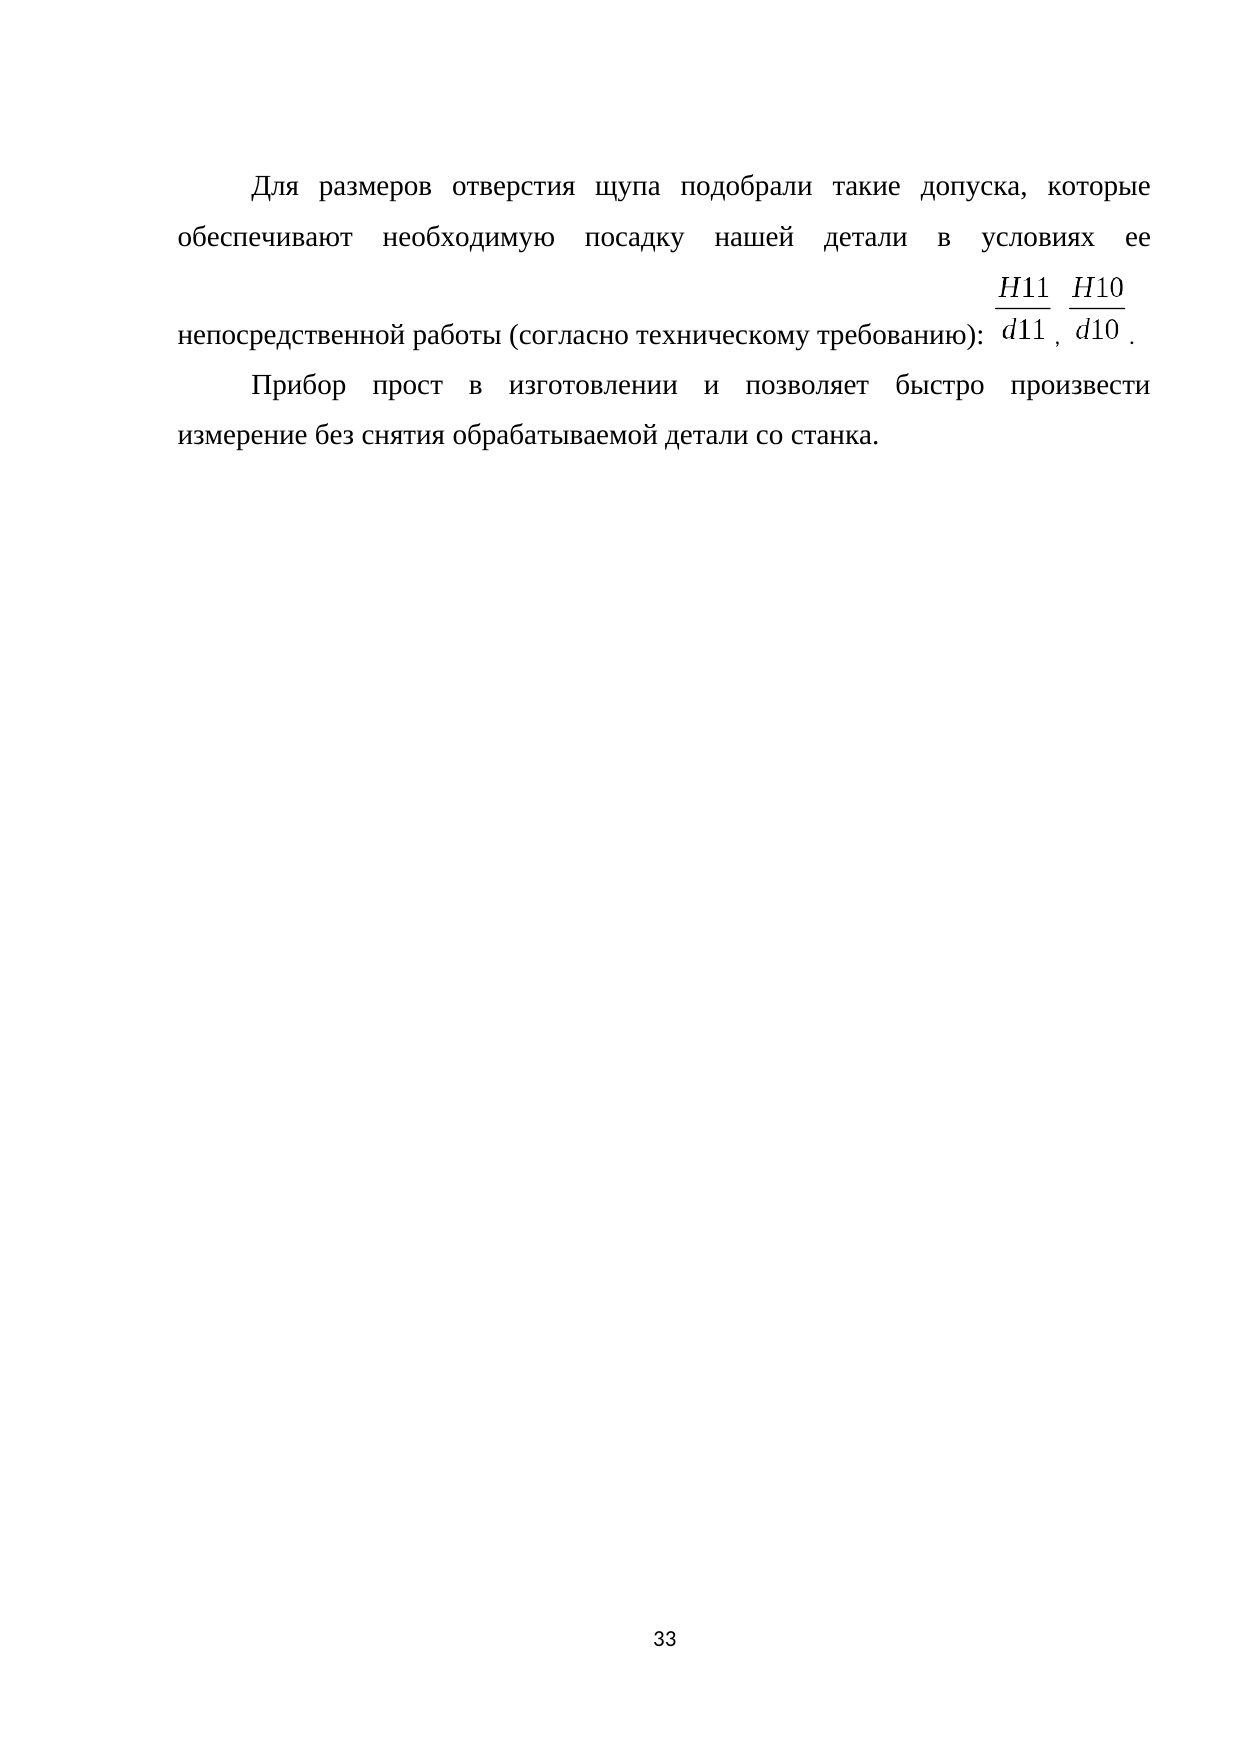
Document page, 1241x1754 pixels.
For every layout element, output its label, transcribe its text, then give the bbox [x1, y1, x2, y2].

text Для размеров отверстия щупа подобрали такие допуска, которые обеспечивают необходимую посадку нашей детали в условиях ее непосредственной работы (согласно техническому требованию): , . [177, 168, 1152, 350]
text Прибор прост в изготовлении и позволяет быстро произвести измерение без снятия обрабатываемой детали со станка. [177, 367, 1152, 451]
